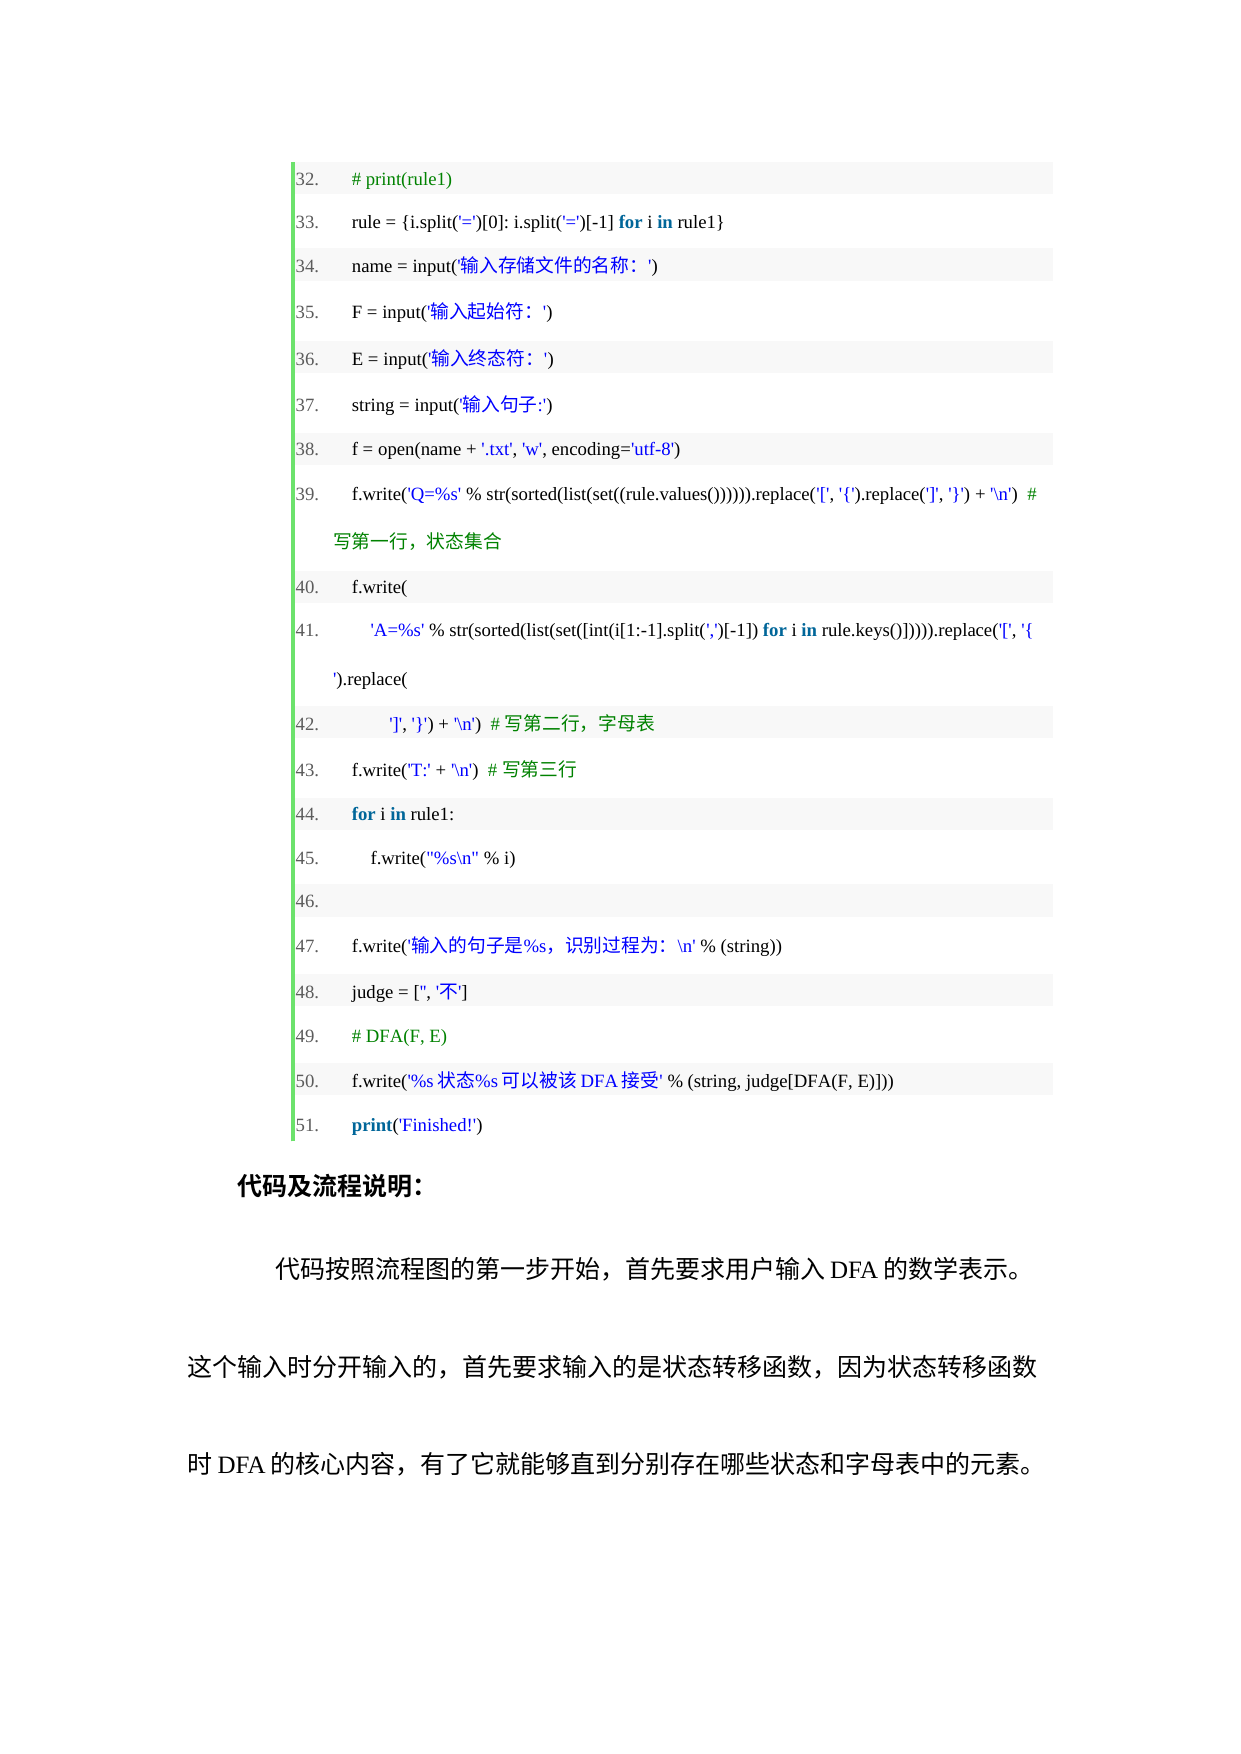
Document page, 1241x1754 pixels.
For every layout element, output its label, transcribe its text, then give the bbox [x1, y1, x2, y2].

list judge = ['', '不'] [295, 974, 1053, 1006]
list for i in rule1: [295, 798, 1053, 830]
list F = input('输入起始符：') [295, 294, 1053, 327]
list # print(rule1) [295, 162, 1053, 194]
list # DFA(F, E) [295, 1020, 1053, 1052]
list f.write('T:' + '\n') # 写第三行 [295, 752, 1053, 784]
list ']', '}') + '\n') # 写第二行，字母表 [295, 706, 1053, 738]
text 代码及流程说明： [187, 1152, 1053, 1217]
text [187, 1235, 1053, 1495]
list f.write( [295, 571, 1053, 603]
list E = input('输入终态符：') [295, 341, 1053, 373]
list f.write('%s状态%s可以被该DFA接受' % (string, judge[DFA(F, E)])) [295, 1063, 1053, 1095]
list print('Finished!') [295, 1109, 1053, 1141]
list name = input('输入存储文件的名称：') [295, 248, 1053, 281]
list f.write('输入的句子是%s，识别过程为：\n' % (string)) [295, 928, 1053, 960]
list string = input('输入句子:') [295, 387, 1053, 419]
list f.write('Q=%s' % str(sorted(list(set((rule.values()))))).replace('[', '{').replace(']', '}') + '\n') # 写第一行，状态集合 [295, 476, 1053, 557]
list 'A=%s' % str(sorted(list(set([int(i[1:-1].split(',')[-1]) for i in rule.keys()])))).replace('[', '{').replace( [295, 614, 1053, 695]
list f.write("%s\n" % i) [295, 841, 1053, 874]
list f = open(name + '.txt', 'w', encoding='utf-8') [295, 433, 1053, 465]
list rule = {i.split('=')[0]: i.split('=')[-1] for i in rule1} [295, 205, 1053, 238]
